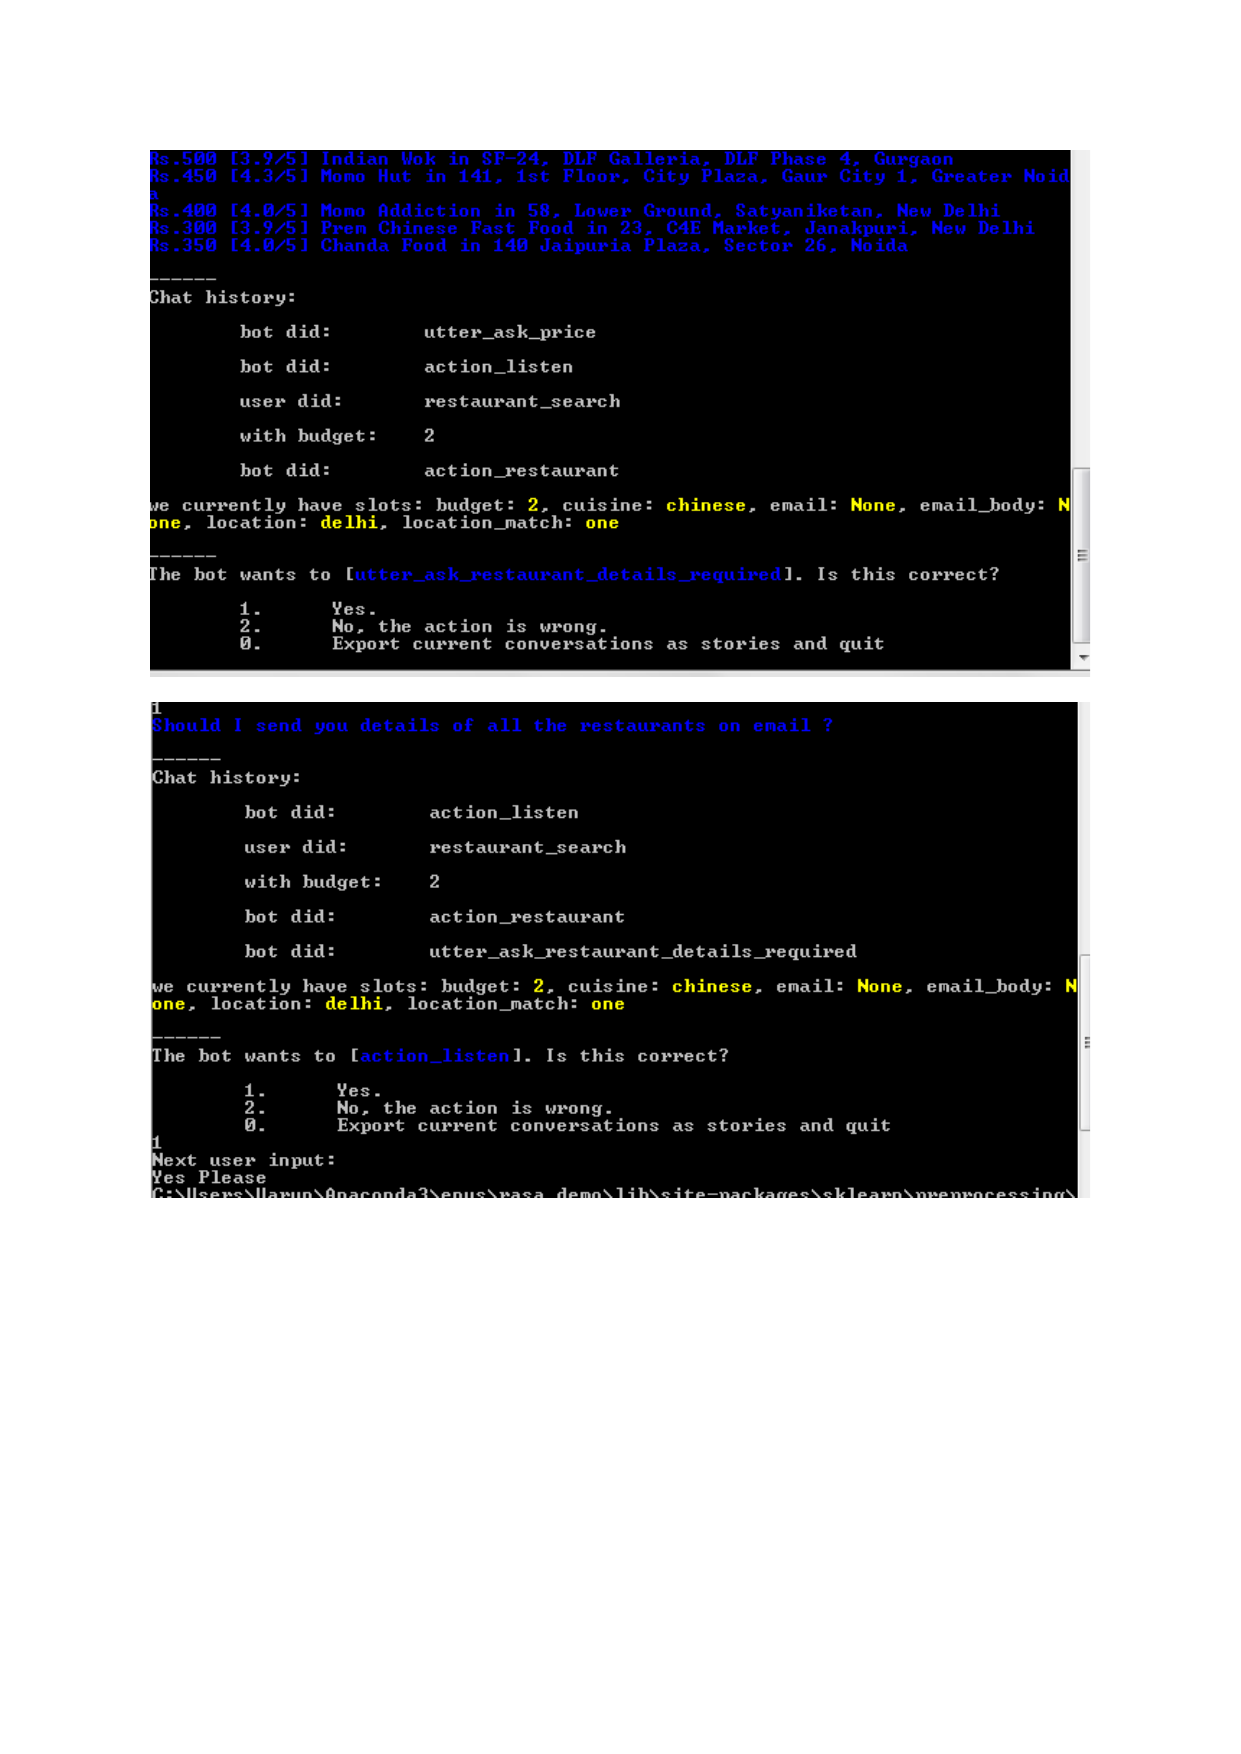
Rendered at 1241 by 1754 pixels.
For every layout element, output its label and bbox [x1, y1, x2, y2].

picture [150, 702, 1091, 1198]
picture [150, 150, 1091, 677]
